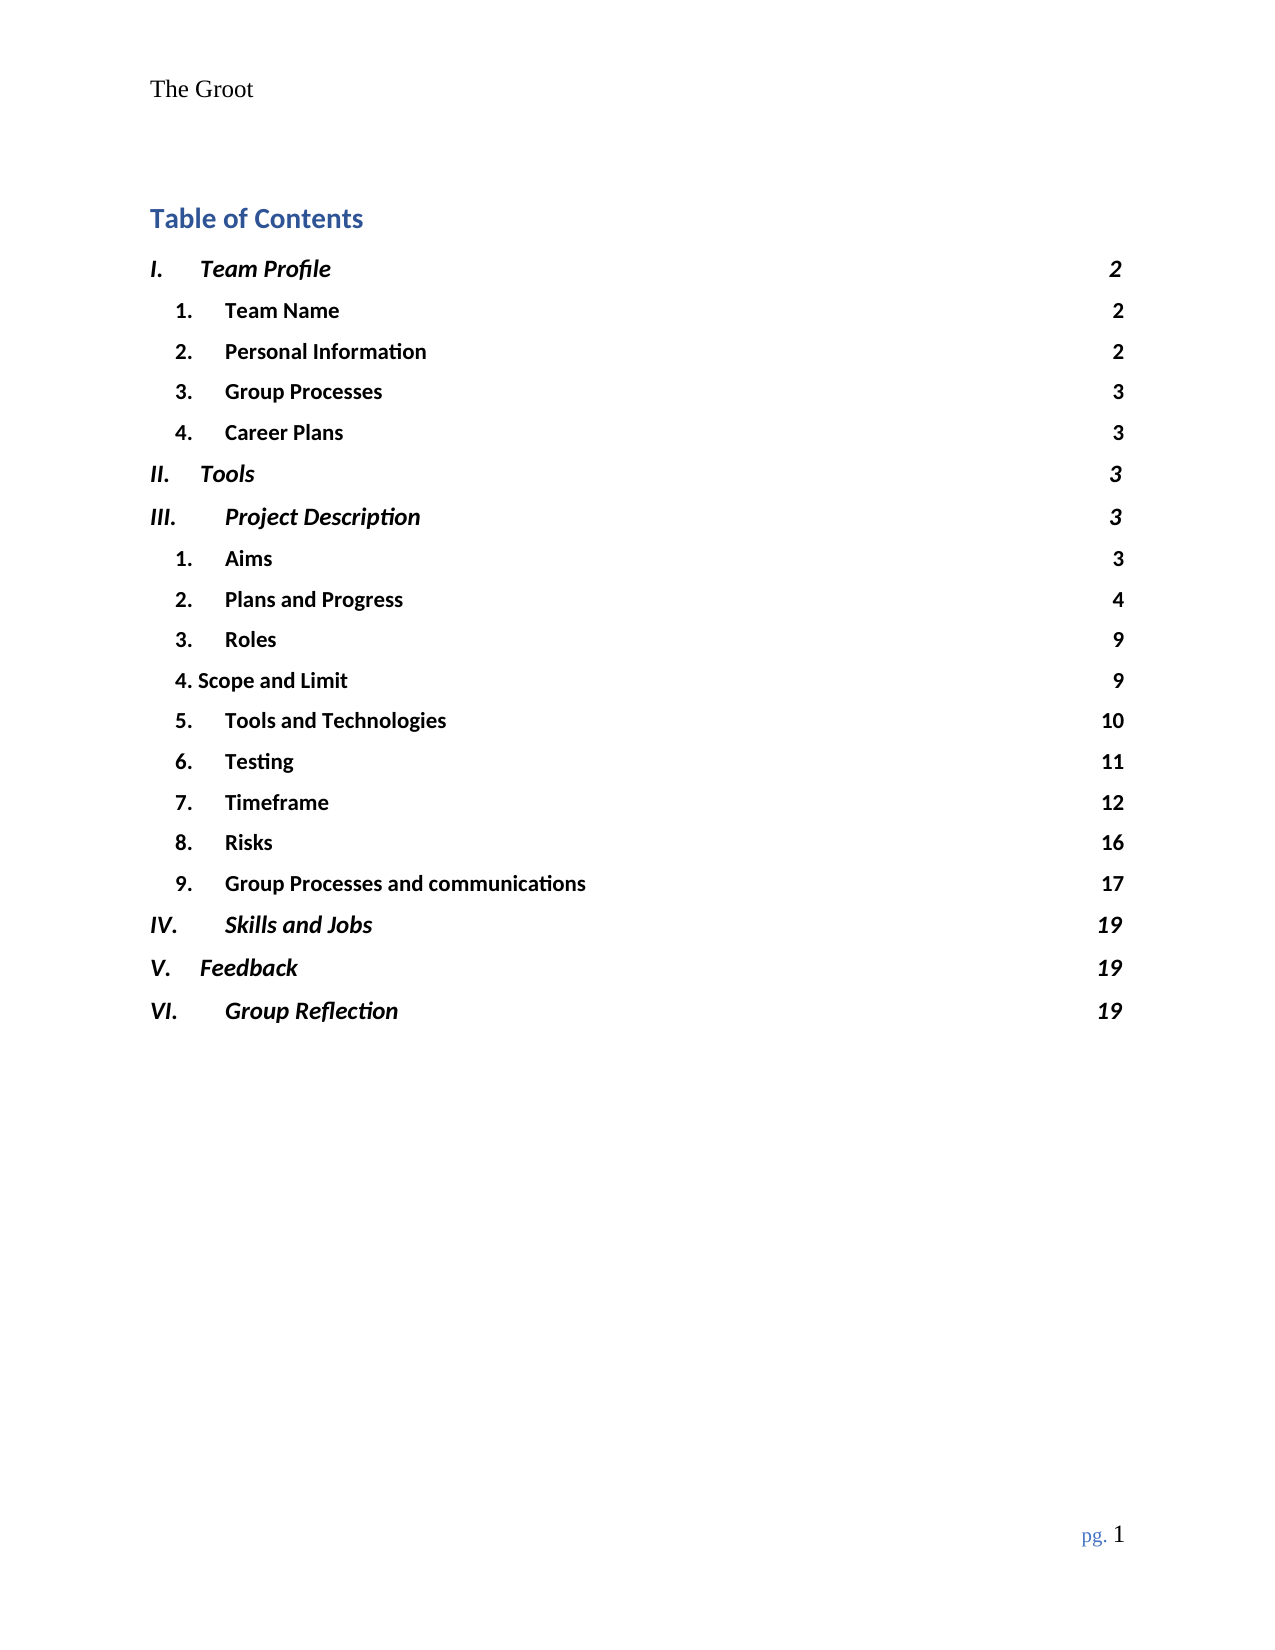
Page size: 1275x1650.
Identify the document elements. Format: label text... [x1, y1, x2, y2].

text Table of Contents [150, 200, 1125, 236]
